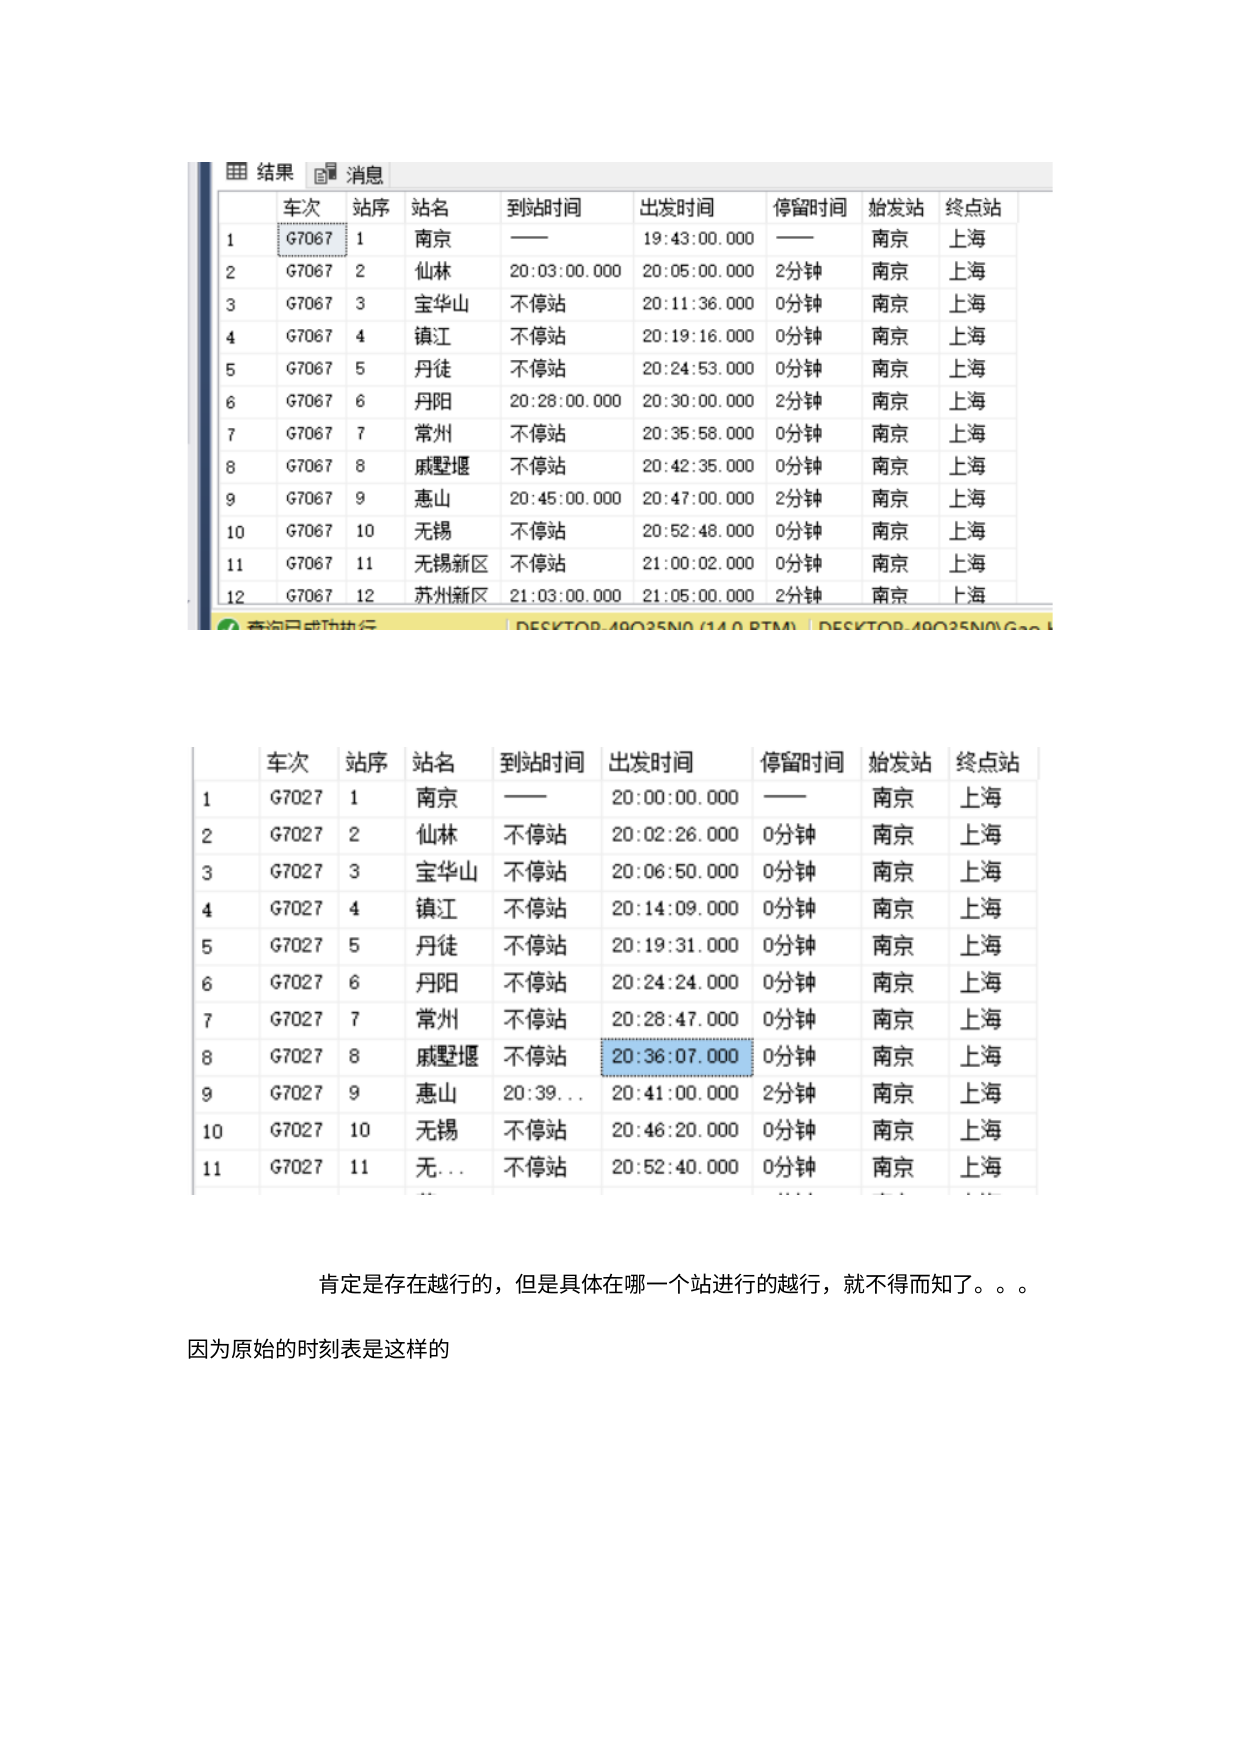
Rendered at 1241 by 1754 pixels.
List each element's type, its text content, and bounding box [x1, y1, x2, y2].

text 肯定是存在越行的，但是具体在哪一个站进行的越行，就不得而知了。。。 [187, 1267, 1053, 1299]
picture [187, 162, 1053, 630]
text 因为原始的时刻表是这样的 [187, 1332, 1053, 1364]
picture [187, 747, 1053, 1195]
